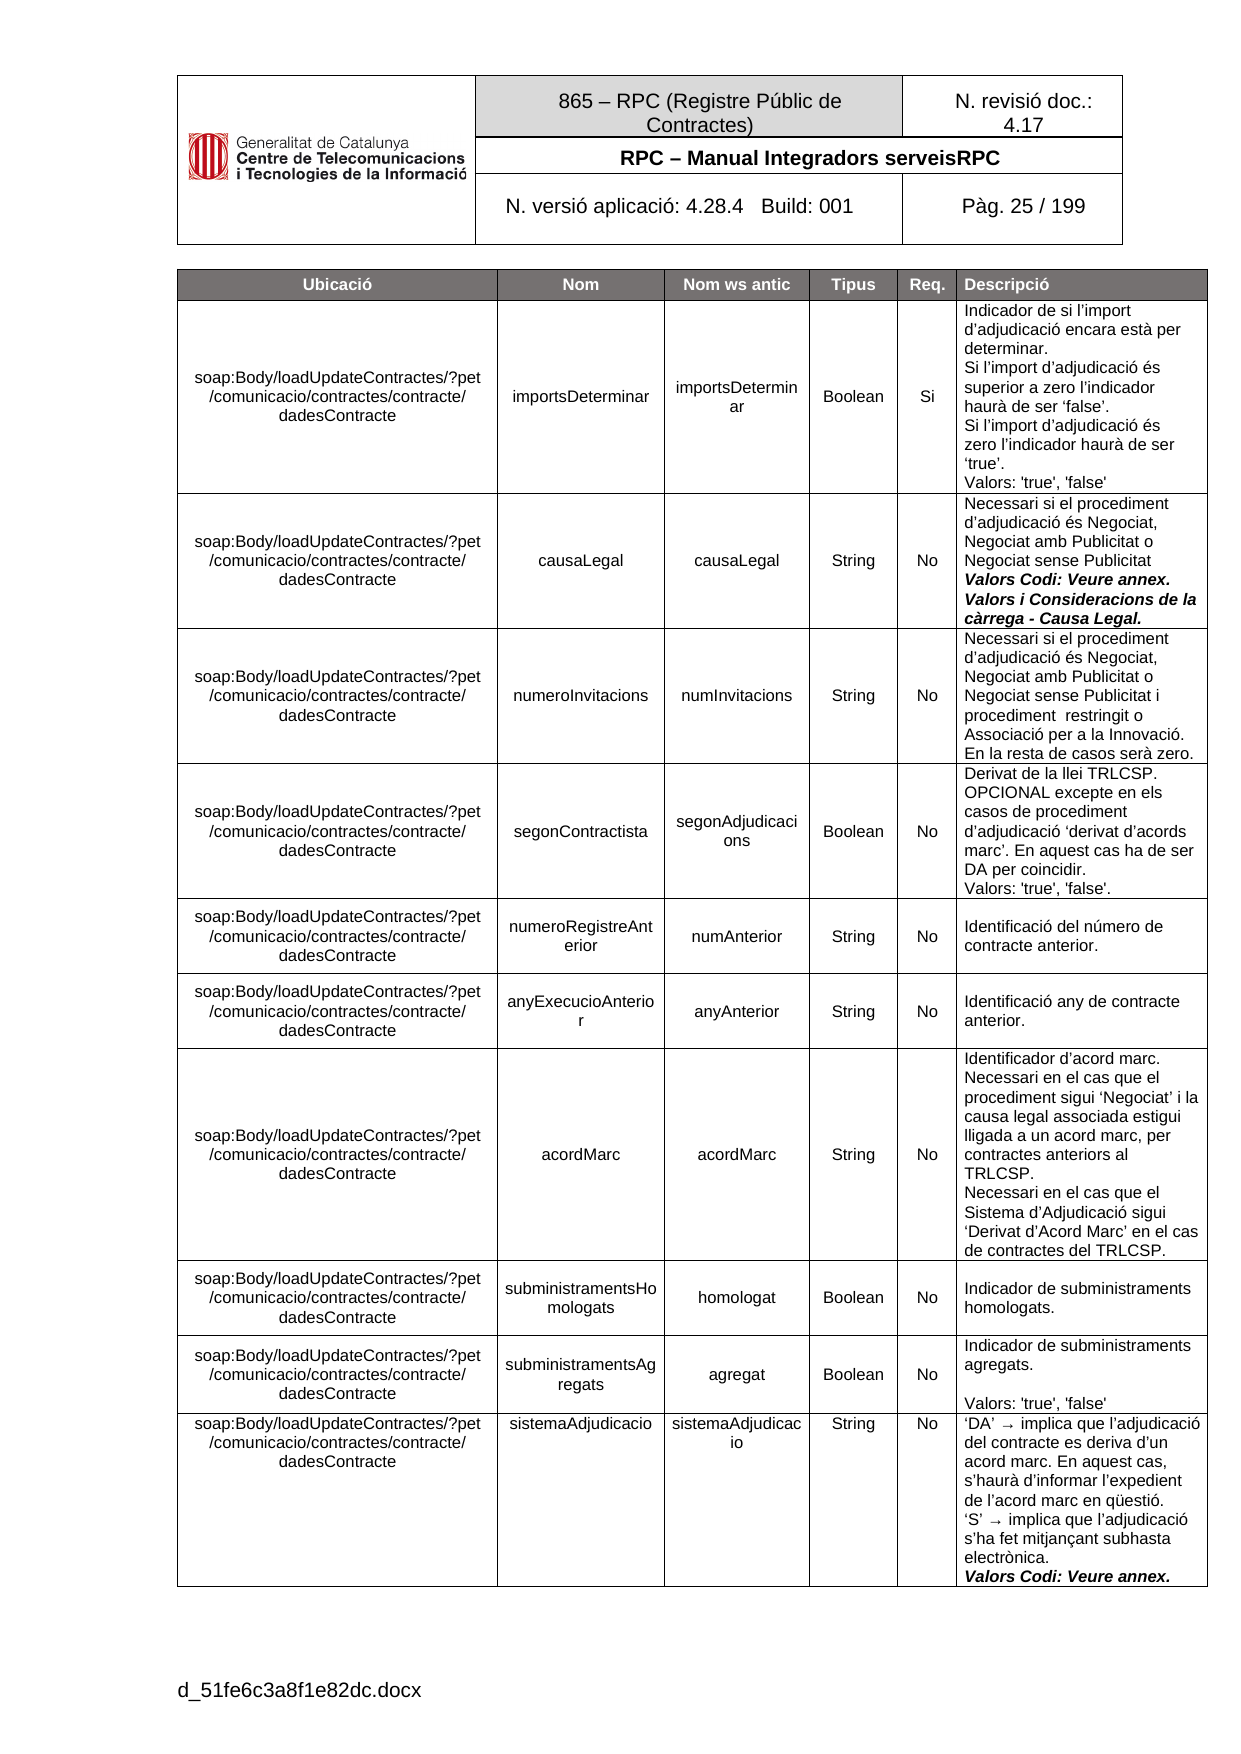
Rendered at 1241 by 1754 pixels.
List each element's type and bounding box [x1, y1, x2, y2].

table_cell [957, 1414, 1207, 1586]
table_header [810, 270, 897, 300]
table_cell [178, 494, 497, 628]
picture [188, 133, 467, 182]
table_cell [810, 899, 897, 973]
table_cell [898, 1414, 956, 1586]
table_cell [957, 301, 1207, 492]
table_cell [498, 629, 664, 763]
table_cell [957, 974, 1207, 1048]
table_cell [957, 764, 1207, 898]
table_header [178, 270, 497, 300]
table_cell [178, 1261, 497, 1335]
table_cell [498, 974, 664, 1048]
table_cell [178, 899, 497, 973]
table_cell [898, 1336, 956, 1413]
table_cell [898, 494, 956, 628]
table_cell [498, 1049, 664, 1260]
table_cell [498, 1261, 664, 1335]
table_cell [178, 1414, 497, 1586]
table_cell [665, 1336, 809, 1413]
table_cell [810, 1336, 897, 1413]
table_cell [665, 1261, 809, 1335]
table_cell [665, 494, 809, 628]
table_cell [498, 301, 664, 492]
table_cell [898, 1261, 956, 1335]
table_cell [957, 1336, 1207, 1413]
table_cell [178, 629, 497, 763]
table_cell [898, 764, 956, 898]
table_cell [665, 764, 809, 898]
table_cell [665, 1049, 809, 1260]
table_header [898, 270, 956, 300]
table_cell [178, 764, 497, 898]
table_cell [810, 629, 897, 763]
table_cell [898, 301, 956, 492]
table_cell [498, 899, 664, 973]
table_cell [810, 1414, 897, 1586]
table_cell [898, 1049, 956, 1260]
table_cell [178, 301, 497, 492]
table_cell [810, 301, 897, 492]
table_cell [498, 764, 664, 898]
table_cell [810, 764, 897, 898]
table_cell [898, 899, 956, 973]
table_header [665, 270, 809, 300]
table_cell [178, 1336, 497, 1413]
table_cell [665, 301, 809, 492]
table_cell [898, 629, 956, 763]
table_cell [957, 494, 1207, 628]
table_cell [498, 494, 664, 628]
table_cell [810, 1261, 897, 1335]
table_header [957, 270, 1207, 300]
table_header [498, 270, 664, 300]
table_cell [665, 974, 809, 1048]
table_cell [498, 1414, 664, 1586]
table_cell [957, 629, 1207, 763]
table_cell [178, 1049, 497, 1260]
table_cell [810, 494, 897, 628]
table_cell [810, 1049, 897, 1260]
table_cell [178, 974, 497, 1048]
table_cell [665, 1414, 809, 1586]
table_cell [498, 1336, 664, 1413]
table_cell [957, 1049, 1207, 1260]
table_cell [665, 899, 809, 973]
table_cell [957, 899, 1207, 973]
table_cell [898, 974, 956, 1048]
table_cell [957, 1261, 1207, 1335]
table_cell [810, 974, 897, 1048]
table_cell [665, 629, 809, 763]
